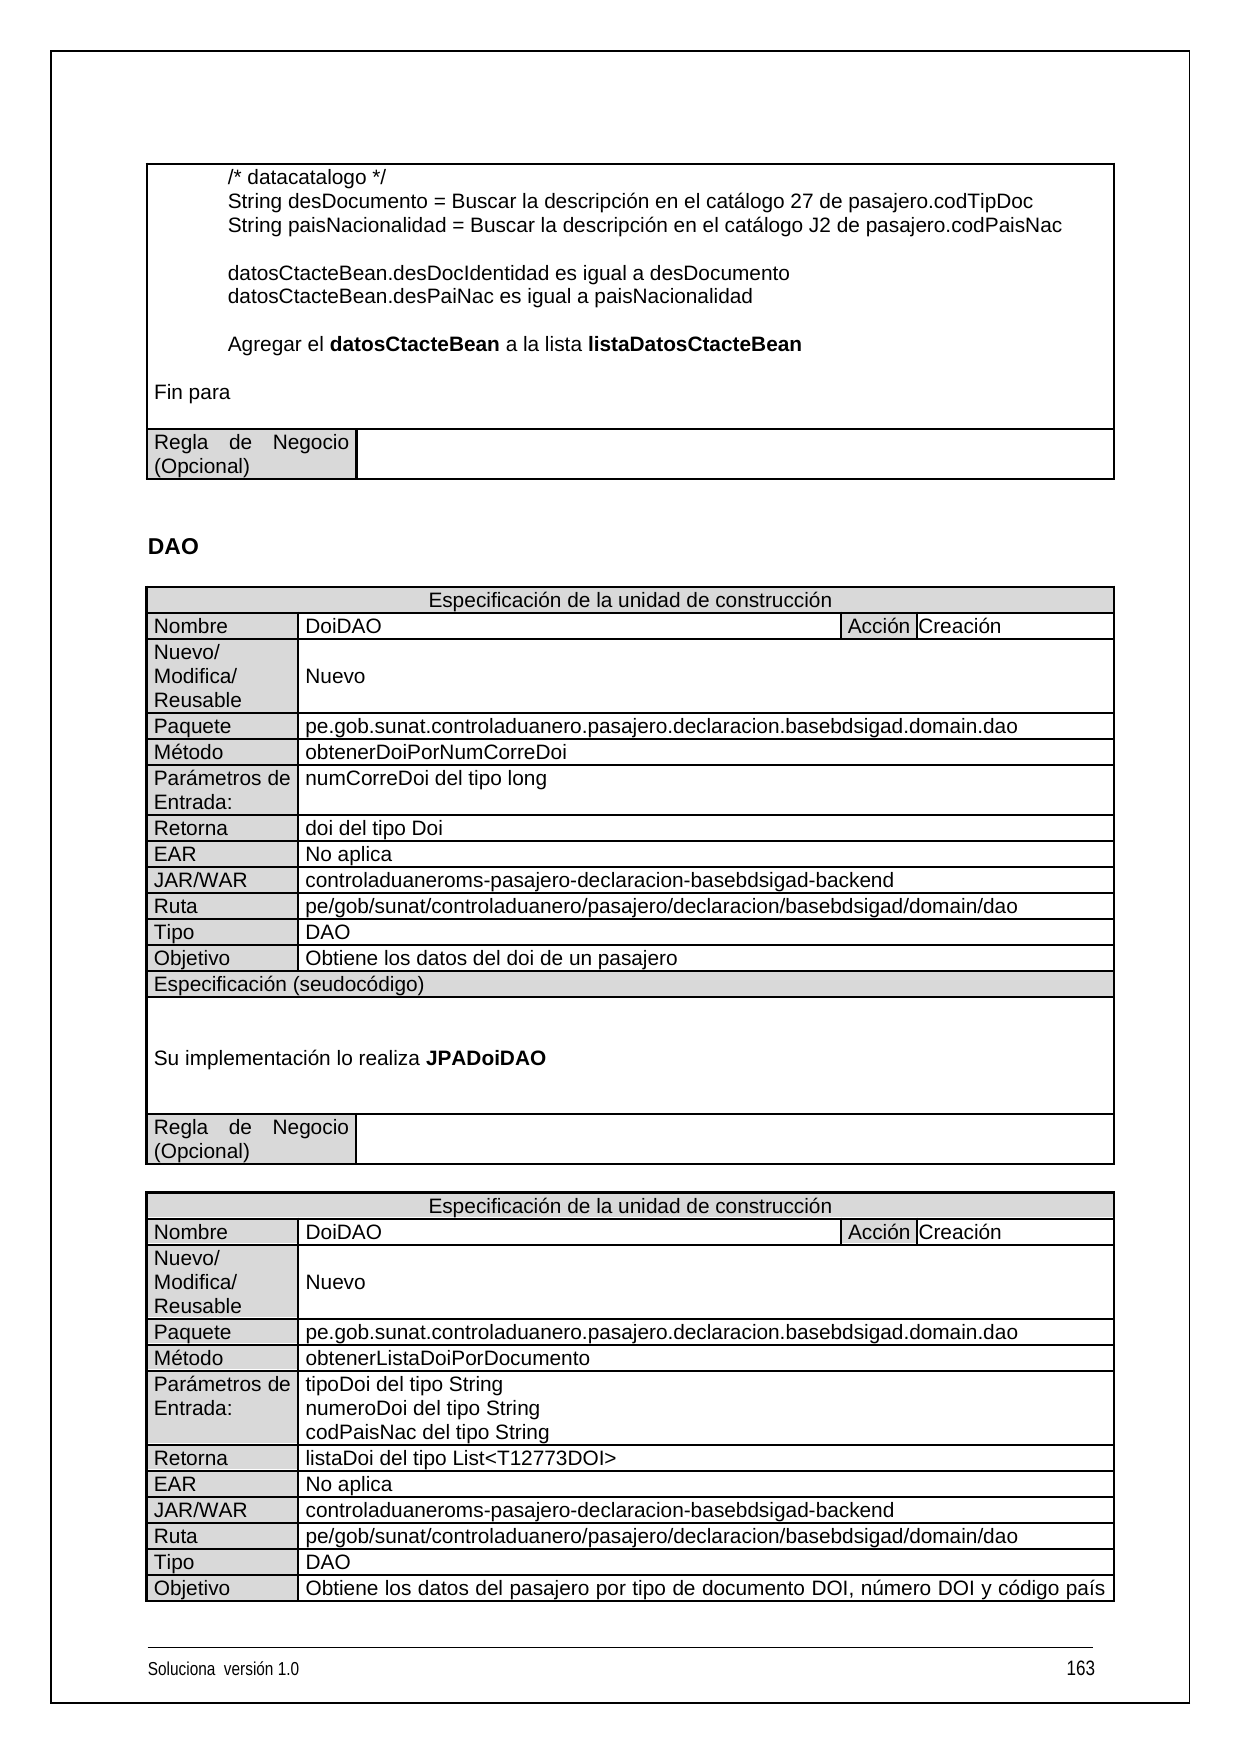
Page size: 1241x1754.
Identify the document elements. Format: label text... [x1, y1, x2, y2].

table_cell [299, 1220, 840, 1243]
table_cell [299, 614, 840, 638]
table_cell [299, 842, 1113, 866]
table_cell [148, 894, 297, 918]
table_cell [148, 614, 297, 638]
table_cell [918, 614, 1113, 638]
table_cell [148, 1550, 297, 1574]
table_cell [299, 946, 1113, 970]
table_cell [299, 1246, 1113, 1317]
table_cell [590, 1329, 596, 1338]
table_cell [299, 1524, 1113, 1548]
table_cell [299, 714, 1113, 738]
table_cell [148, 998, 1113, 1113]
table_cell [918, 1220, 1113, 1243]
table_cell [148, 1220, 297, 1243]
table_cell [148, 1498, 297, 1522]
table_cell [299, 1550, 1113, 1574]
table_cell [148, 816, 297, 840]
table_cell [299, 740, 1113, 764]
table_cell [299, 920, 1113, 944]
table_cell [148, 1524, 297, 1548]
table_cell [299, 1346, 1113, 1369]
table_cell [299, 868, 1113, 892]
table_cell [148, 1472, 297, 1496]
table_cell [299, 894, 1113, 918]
text DAO [148, 533, 1125, 559]
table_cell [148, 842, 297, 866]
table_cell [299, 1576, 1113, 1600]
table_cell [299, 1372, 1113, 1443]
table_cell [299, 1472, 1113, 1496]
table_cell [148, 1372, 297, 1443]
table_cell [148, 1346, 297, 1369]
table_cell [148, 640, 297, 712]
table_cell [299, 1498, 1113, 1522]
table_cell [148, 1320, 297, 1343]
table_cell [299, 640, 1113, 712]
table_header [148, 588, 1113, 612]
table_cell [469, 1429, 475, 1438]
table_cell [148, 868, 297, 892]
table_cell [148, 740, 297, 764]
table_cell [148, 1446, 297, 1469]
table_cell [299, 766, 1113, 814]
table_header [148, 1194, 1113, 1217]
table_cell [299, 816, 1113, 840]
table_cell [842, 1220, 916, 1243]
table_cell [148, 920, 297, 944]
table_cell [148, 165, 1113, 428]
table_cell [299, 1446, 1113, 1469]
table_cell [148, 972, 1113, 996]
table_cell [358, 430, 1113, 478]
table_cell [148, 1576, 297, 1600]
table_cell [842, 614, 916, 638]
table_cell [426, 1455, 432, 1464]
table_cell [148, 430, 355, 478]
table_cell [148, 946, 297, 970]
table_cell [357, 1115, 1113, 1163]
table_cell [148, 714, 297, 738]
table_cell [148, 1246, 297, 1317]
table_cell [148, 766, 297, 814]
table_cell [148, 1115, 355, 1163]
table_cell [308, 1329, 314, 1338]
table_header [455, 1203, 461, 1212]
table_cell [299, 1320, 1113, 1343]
